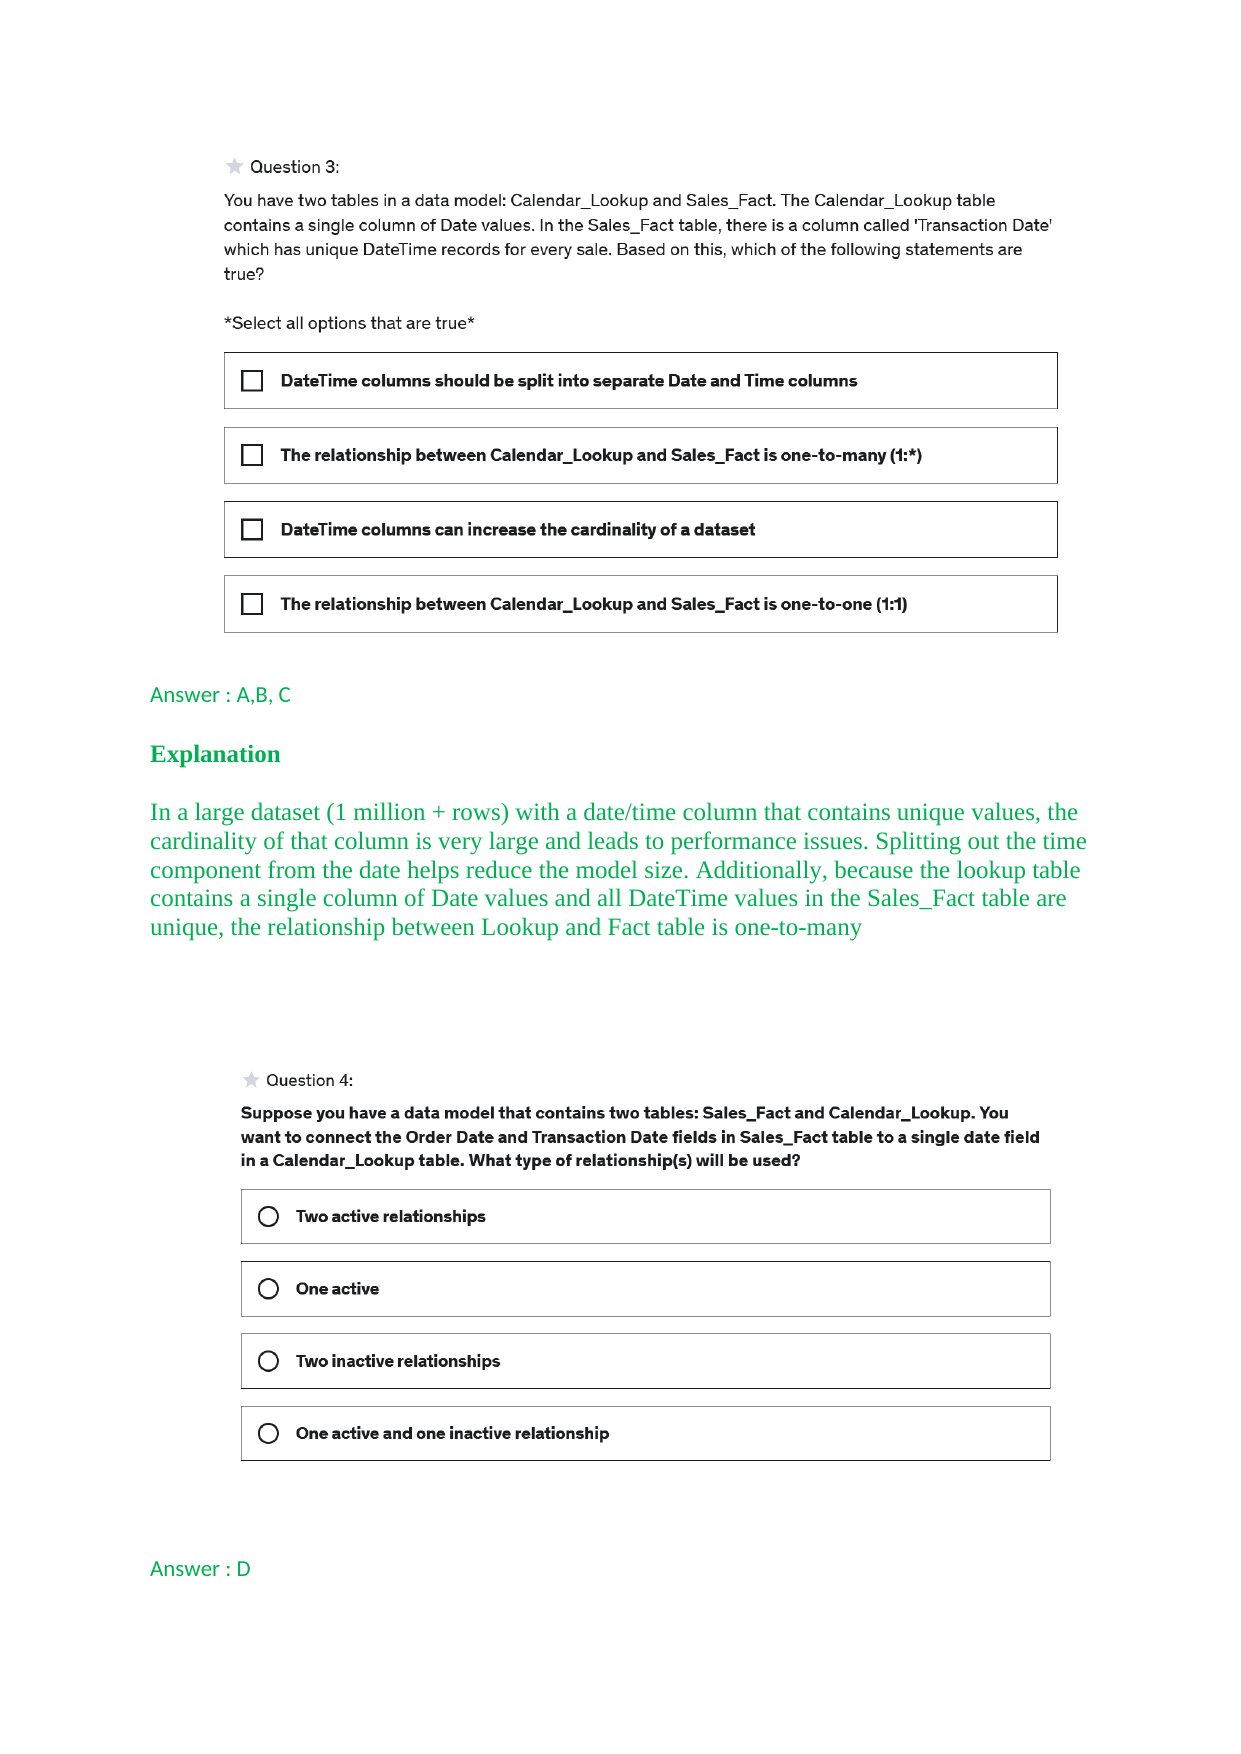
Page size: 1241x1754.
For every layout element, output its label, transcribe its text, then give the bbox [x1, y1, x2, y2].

subtitle Explanation [150, 739, 1090, 768]
text In a large dataset (1 million + rows) with a date/time column that contains unique values, the cardinality of that column is very large and leads to performance issues. Splitting out the time component from the date helps reduce the model size. Additionally, because the lookup table contains a single column of Date values and all DateTime values in the Sales_Fact table are unique, the relationship between Lookup and Fact table is one-to-many [150, 797, 1090, 941]
text Answer : D [150, 1554, 1090, 1582]
picture [150, 1063, 1091, 1489]
picture [150, 150, 1091, 662]
text Answer : A,B, C [150, 680, 1090, 708]
